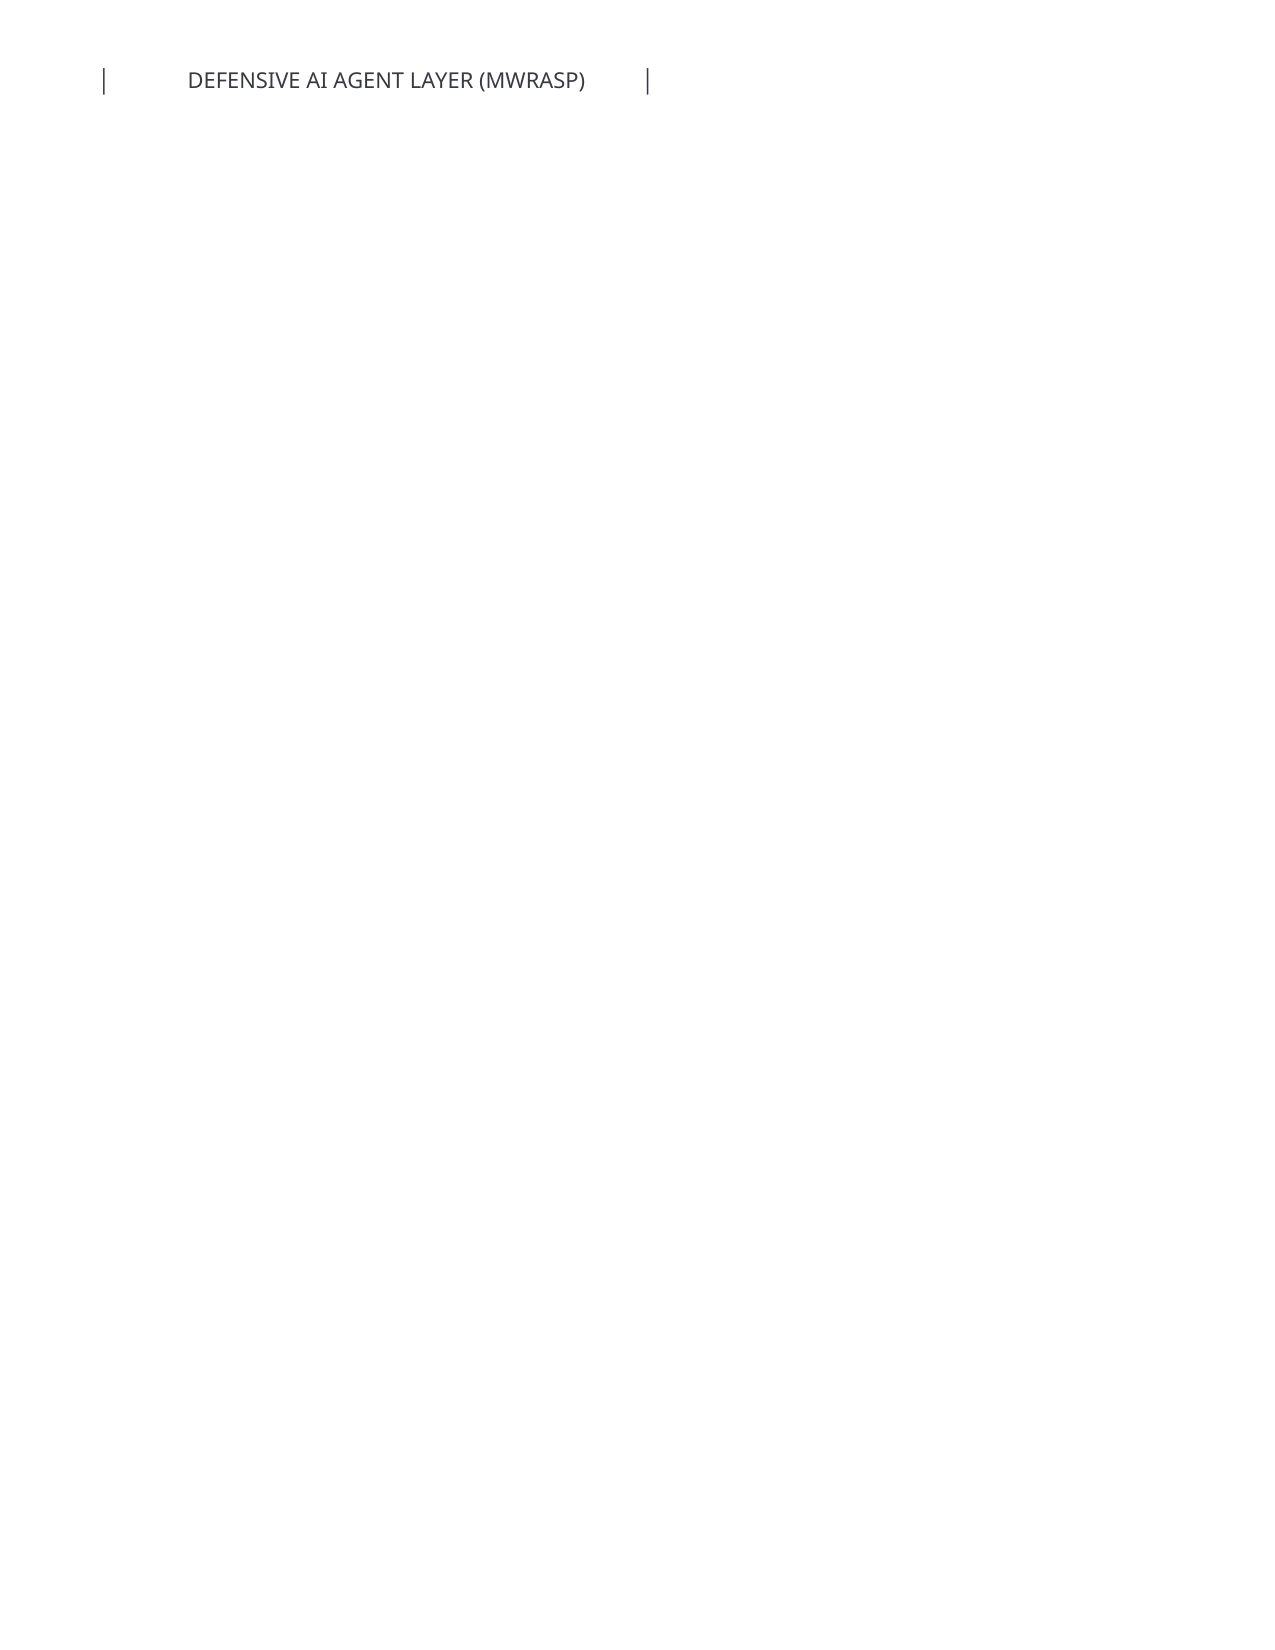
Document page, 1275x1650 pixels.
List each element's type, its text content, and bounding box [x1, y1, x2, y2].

text │ DEFENSIVE AI AGENT LAYER (MWRASP) │ [98, 65, 1125, 94]
